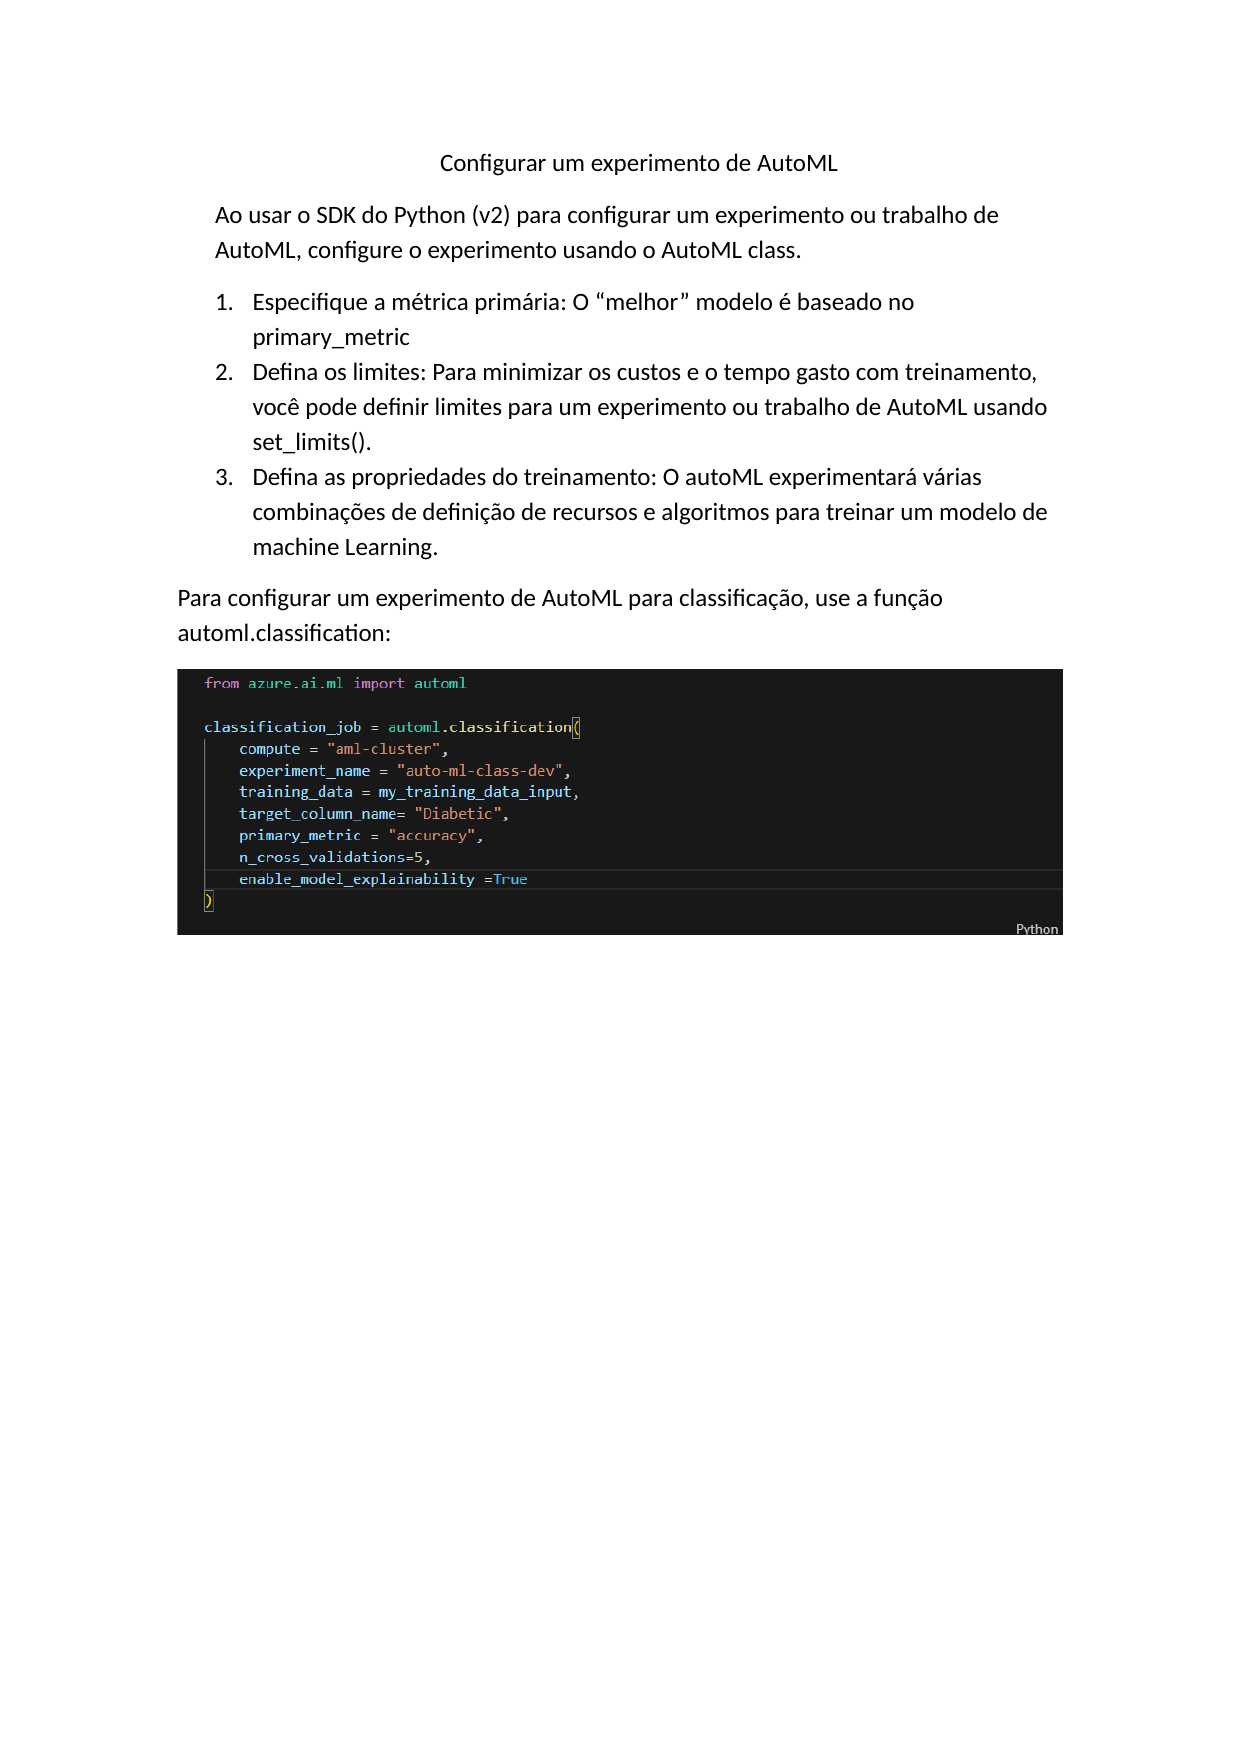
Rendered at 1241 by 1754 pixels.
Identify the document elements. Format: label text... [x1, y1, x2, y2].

list Defina os limites: Para minimizar os custos e o tempo gasto com treinamento, você pode definir limites para um experimento ou trabalho de AutoML usando set_limits(). [215, 356, 1063, 456]
text Para configurar um experimento de AutoML para classificação, use a função automl.classification: [177, 583, 1063, 648]
picture [177, 669, 1063, 935]
text Configurar um experimento de AutoML [215, 148, 1063, 178]
list Defina as propriedades do treinamento: O autoML experimentará várias combinações de definição de recursos e algoritmos para treinar um modelo de machine Learning. [215, 461, 1063, 561]
list Especifique a métrica primária: O “melhor” modelo é baseado no primary_metric [215, 286, 1063, 351]
text Ao usar o SDK do Python (v2) para configurar um experimento ou trabalho de AutoML, configure o experimento usando o AutoML class. [215, 199, 1063, 265]
